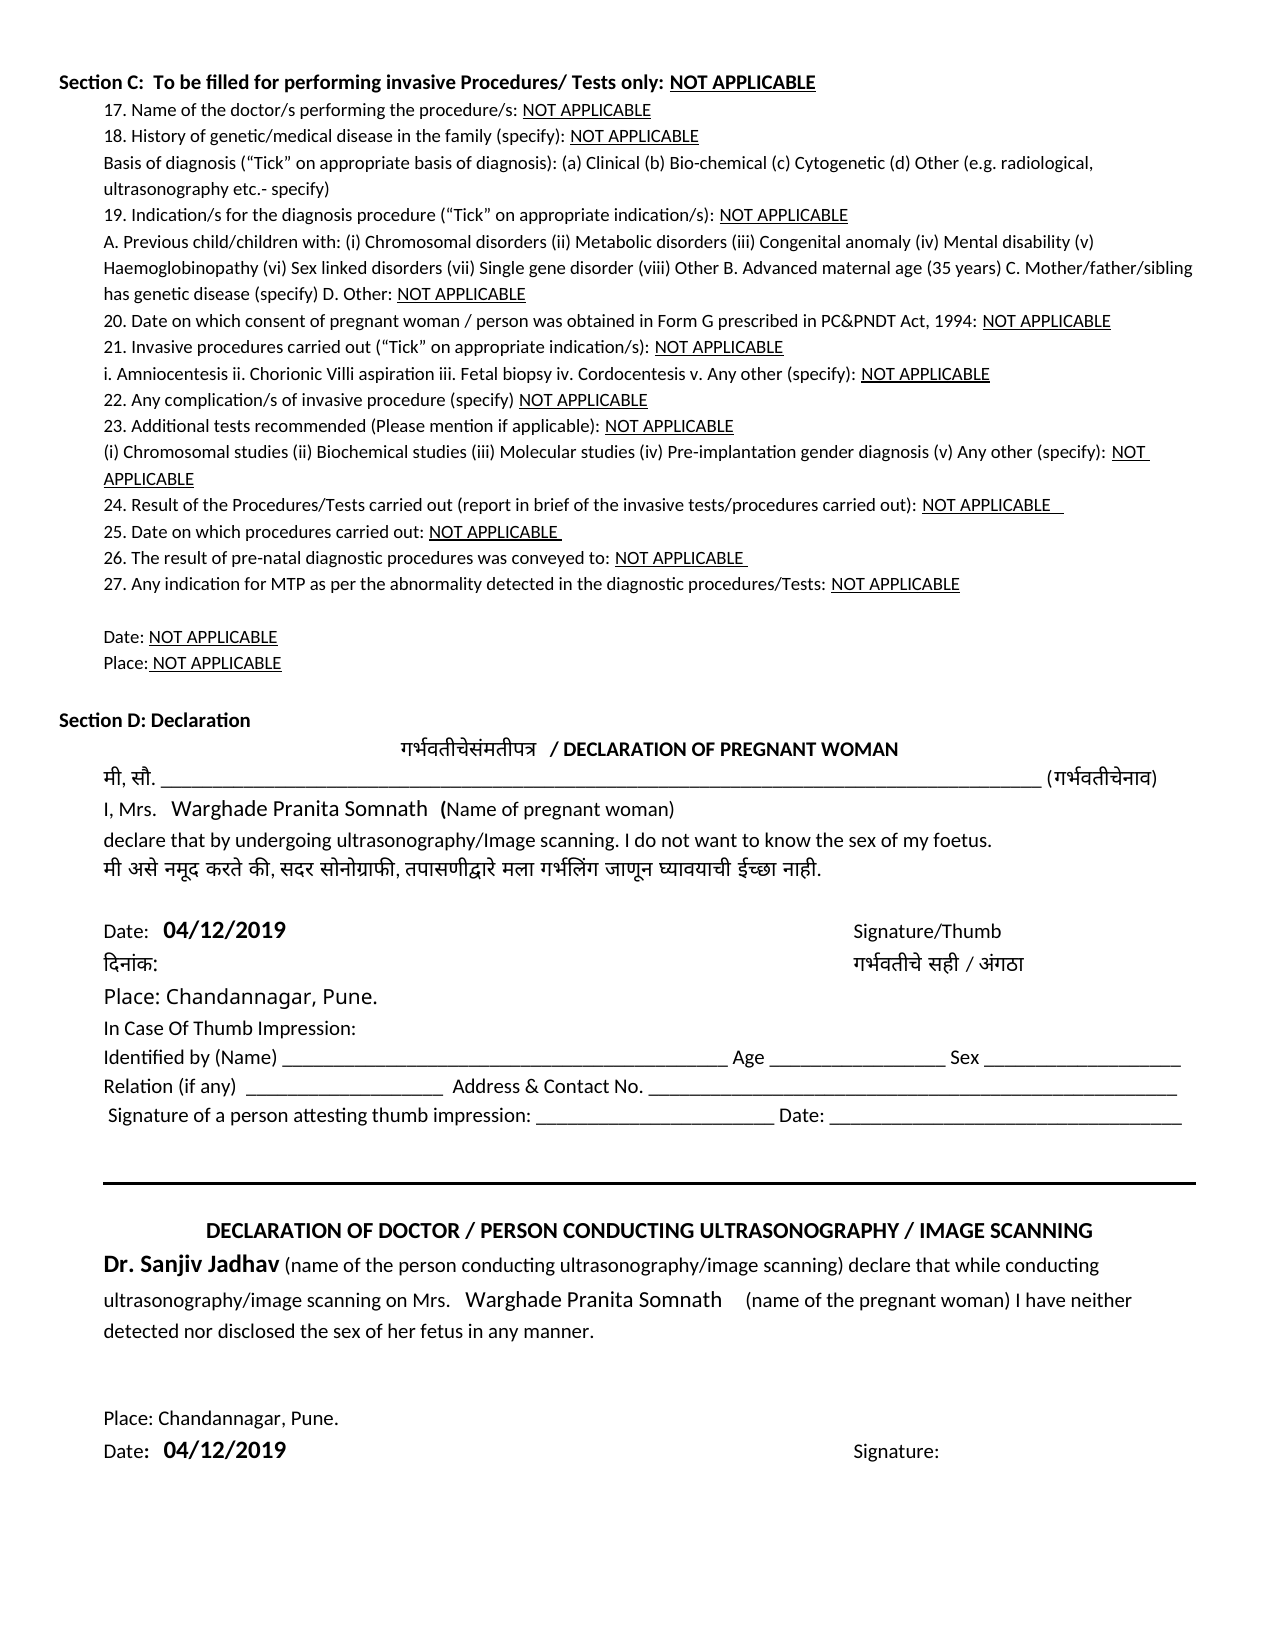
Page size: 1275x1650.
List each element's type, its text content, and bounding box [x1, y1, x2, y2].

text Date: Signature: [103, 1434, 1196, 1464]
text 22. Any complication/s of invasive procedure (specify) NOT APPLICABLE [103, 388, 1196, 411]
text मी असे नमूद करते की, सदर सोनोग्राफी, तपासणीद्वारे मला गर्भलिंग जाणून घ्यावयाची ईच्छा नाही. [103, 856, 1196, 882]
text मी, सौ. _____________________________________________________________________________________ (गर्भवतीचेनाव) [103, 765, 1196, 791]
text 18. History of genetic/medical disease in the family (specify): NOT APPLICABLE [103, 124, 1196, 147]
text i. Amniocentesis ii. Chorionic Villi aspiration iii. Fetal biopsy iv. Cordocentesis v. Any other (specify): NOT APPLICABLE [103, 362, 1196, 384]
text Place: Chandannagar, Pune. [103, 1405, 1196, 1430]
text Place: Chandannagar, Pune. [103, 982, 1196, 1011]
text (i) Chromosomal studies (ii) Biochemical studies (iii) Molecular studies (iv) Pre-implantation gender diagnosis (v) Any other (specify): NOT APPLICABLE [103, 441, 1196, 490]
text In Case Of Thumb Impression: [103, 1015, 1196, 1040]
text Section D: Declaration [59, 707, 1196, 732]
text Date: NOT APPLICABLE [103, 625, 1196, 648]
text A. Previous child/children with: (i) Chromosomal disorders (ii) Metabolic disorders (iii) Congenital anomaly (iv) Mental disability (v) Haemoglobinopathy (vi) Sex linked disorders (vii) Single gene disorder (viii) Other B. Advanced maternal age (35 years) C. Mother/father/sibling has genetic disease (specify) D. Other: NOT APPLICABLE [103, 230, 1196, 306]
text Place: NOT APPLICABLE [103, 652, 1196, 674]
text Signature of a person attesting thumb impression: _______________________ Date: __________________________________ [103, 1102, 1196, 1182]
text Dr. Sanjiv Jadhav (name of the person conducting ultrasonography/image scanning) declare that while conducting ultrasonography/image scanning on Mrs. (name of the pregnant woman) I have neither detected nor disclosed the sex of her fetus in any manner. [103, 1248, 1196, 1343]
text 26. The result of pre-natal diagnostic procedures was conveyed to: NOT APPLICABLE [103, 546, 1196, 569]
text 25. Date on which procedures carried out: NOT APPLICABLE [103, 520, 1196, 543]
text I, Mrs. (Name of pregnant woman) [103, 794, 1196, 823]
text Date: Signature/Thumb [103, 914, 1196, 945]
text 19. Indication/s for the diagnosis procedure (“Tick” on appropriate indication/s): NOT APPLICABLE [103, 203, 1196, 226]
text 23. Additional tests recommended (Please mention if applicable): NOT APPLICABLE [103, 414, 1196, 437]
text 27. Any indication for MTP as per the abnormality detected in the diagnostic procedures/Tests: NOT APPLICABLE [103, 572, 1196, 595]
text 17. Name of the doctor/s performing the procedure/s: NOT APPLICABLE [103, 98, 1196, 121]
text declare that by undergoing ultrasonography/Image scanning. I do not want to know the sex of my foetus. [103, 827, 1196, 852]
text 21. Invasive procedures carried out (“Tick” on appropriate indication/s): NOT APPLICABLE [103, 335, 1196, 358]
text दिनांक: गर्भवतीचे सही / अंगठा [103, 949, 1196, 978]
text DECLARATION OF DOCTOR / PERSON CONDUCTING ULTRASONOGRAPHY / IMAGE SCANNING [103, 1216, 1196, 1244]
text 24. Result of the Procedures/Tests carried out (report in brief of the invasive tests/procedures carried out): NOT APPLICABLE [103, 493, 1196, 516]
text Relation (if any) ___________________ Address & Contact No. ___________________________________________________ [103, 1073, 1196, 1098]
text 20. Date on which consent of pregnant woman / person was obtained in Form G prescribed in PC&PNDT Act, 1994: NOT APPLICABLE [103, 309, 1196, 332]
text Identified by (Name) ___________________________________________ Age _________________ Sex ___________________ [103, 1044, 1196, 1069]
text गर्भवतीचेसंमतीपत्र / DECLARATION OF PREGNANT WOMAN [103, 736, 1196, 762]
text Section C: To be filled for performing invasive Procedures/ Tests only: NOT APPLICABLE [0, 69, 1275, 94]
text Basis of diagnosis (“Tick” on appropriate basis of diagnosis): (a) Clinical (b) Bio-chemical (c) Cytogenetic (d) Other (e.g. radiological, ultrasonography etc.- specify) [103, 151, 1196, 200]
